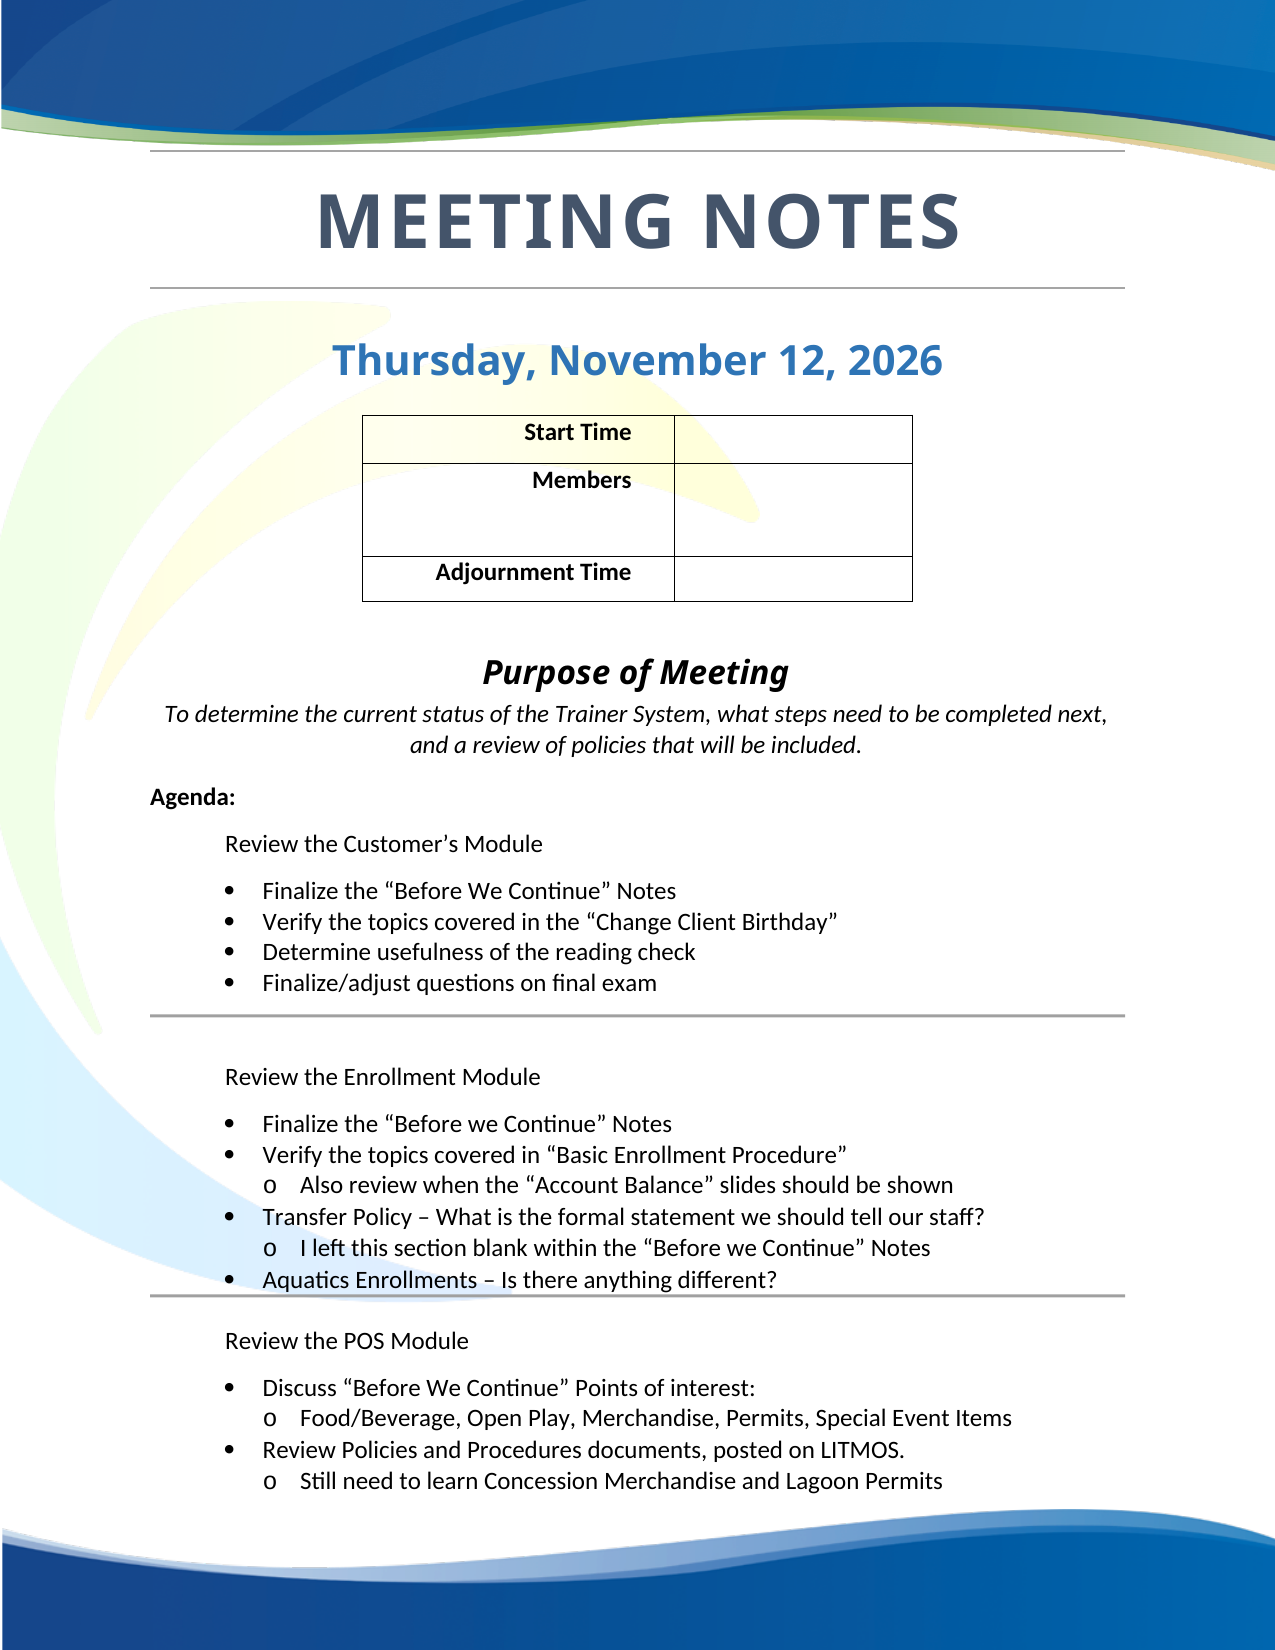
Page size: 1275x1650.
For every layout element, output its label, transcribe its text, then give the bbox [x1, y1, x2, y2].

table_cell Adjournment Time [363, 557, 643, 601]
list Transfer Policy – What is the formal statement we should tell our staff? [225, 1201, 1125, 1232]
list I left this section blank within the “Before we Continue” Notes [262, 1232, 1125, 1264]
list Food/Beverage, Open Play, Merchandise, Permits, Special Event Items [262, 1402, 1125, 1434]
list Still need to learn Concession Merchandise and Lagoon Permits [262, 1465, 1125, 1497]
list Finalize the “Before We Continue” Notes [225, 876, 1125, 906]
list Review Policies and Procedures documents, posted on LITMOS. [225, 1434, 1125, 1465]
text Review the POS Module [225, 1325, 1125, 1355]
list Discuss “Before We Continue” Points of interest: [225, 1372, 1125, 1402]
table_cell [675, 557, 912, 601]
subtitle Wednesday, June 08, 2016 [150, 330, 1125, 387]
list Aquatics Enrollments – Is there anything different? [225, 1264, 1125, 1294]
list Finalize the “Before we Continue” Notes [225, 1109, 1125, 1139]
picture [2, 1509, 1275, 1650]
table_header [643, 416, 674, 463]
table_header Start Time [363, 416, 643, 463]
table_cell [675, 464, 912, 556]
text Review the Enrollment Module [187, 1061, 1125, 1092]
list Determine usefulness of the reading check [225, 937, 1125, 967]
text Agenda: [150, 781, 1125, 812]
text To determine the current status of the Trainer System, what steps need to be completed next, and a review of policies that will be included. [150, 698, 1125, 759]
table_header [675, 416, 912, 463]
list Verify the topics covered in “Basic Enrollment Procedure” [225, 1139, 1125, 1170]
list Also review when the “Account Balance” slides should be shown [262, 1170, 1125, 1201]
text Review the Customer’s Module [150, 828, 1125, 859]
picture [1, 0, 1275, 171]
title Meeting Notes [150, 152, 1125, 287]
list Finalize/adjust questions on final exam [225, 967, 1125, 998]
table_cell [643, 557, 674, 601]
table_cell Members [363, 464, 643, 556]
table_cell [643, 464, 674, 556]
list Verify the topics covered in the “Change Client Birthday” [225, 906, 1125, 937]
subtitle Purpose of Meeting [150, 649, 1125, 694]
